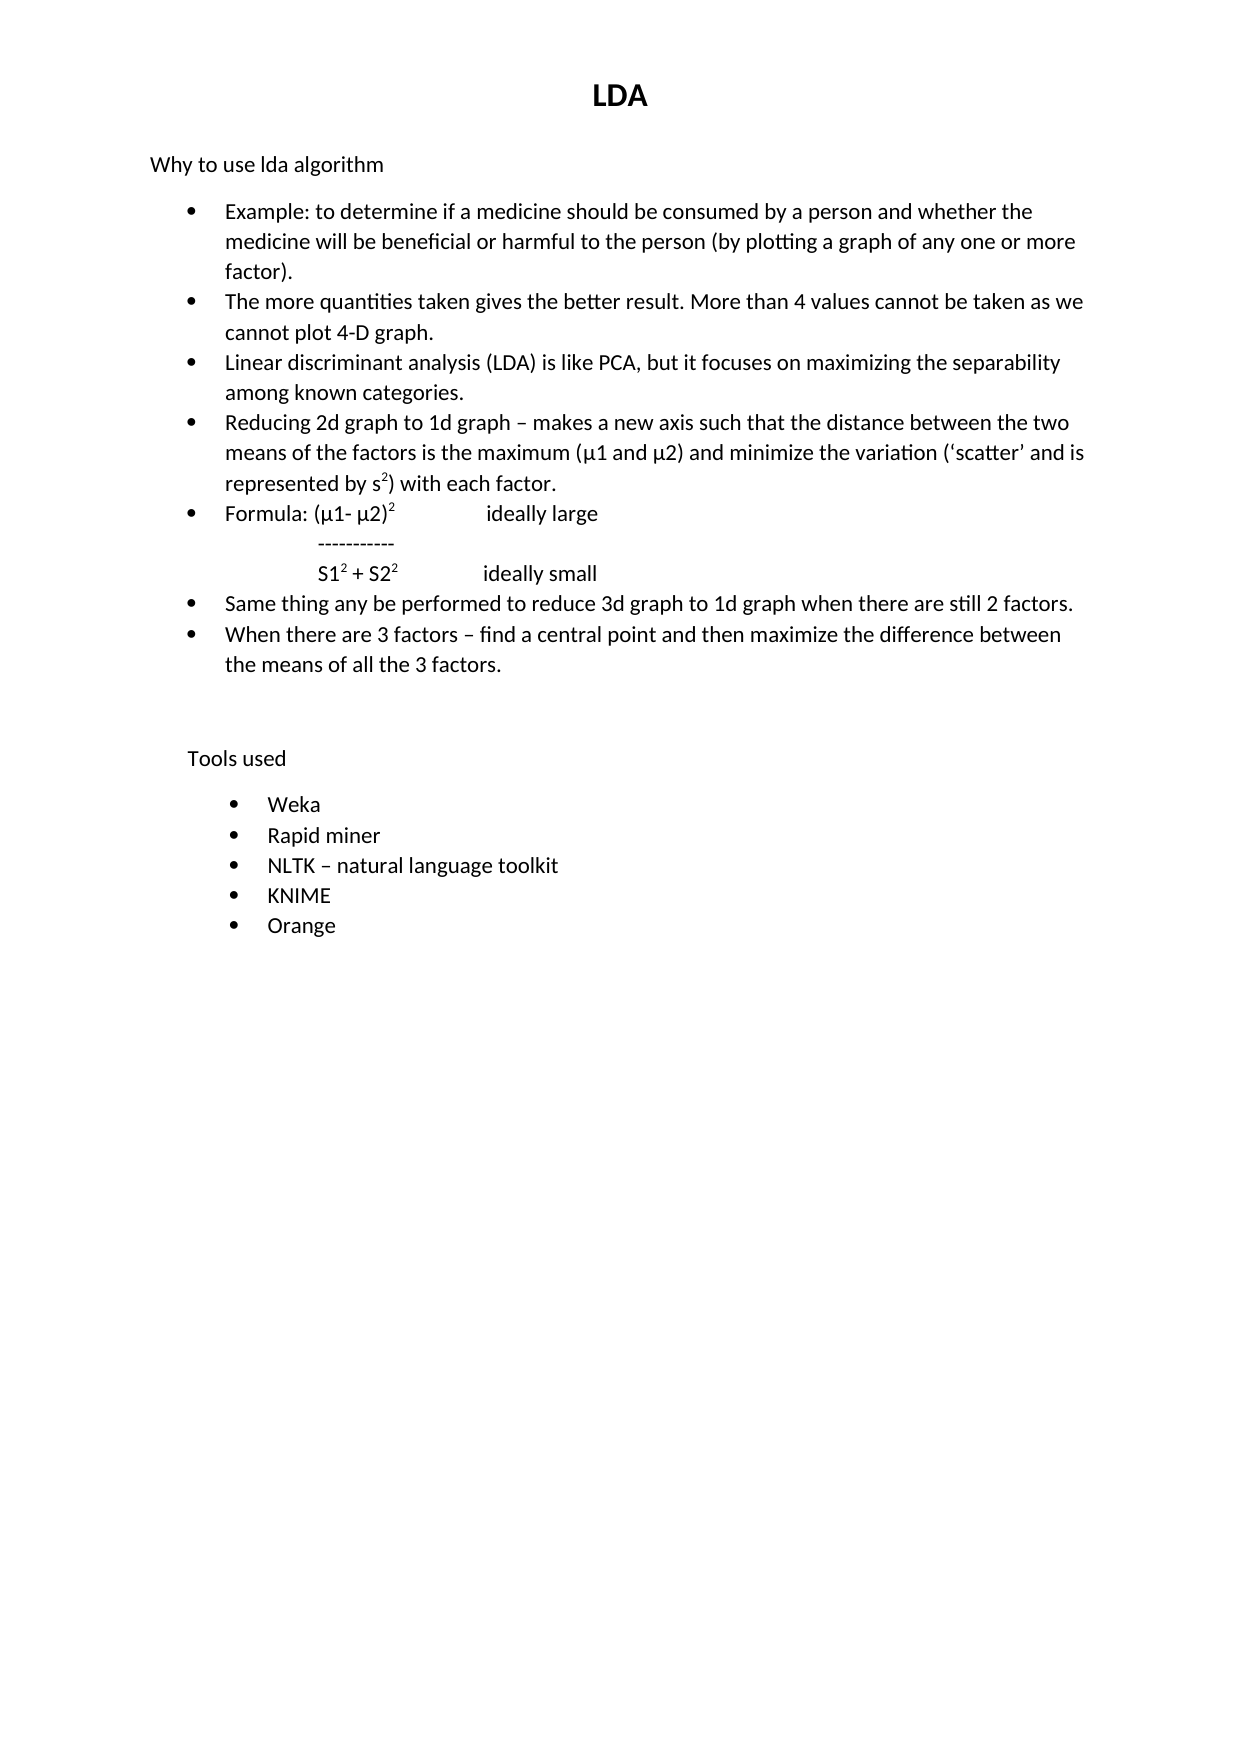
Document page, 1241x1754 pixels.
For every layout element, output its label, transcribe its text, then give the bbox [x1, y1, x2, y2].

text Tools used [187, 744, 1090, 772]
list Linear discriminant analysis (LDA) is like PCA, but it focuses on maximizing the separability among known categories. [187, 348, 1090, 406]
list Example: to determine if a medicine should be consumed by a person and whether the medicine will be beneficial or harmful to the person (by plotting a graph of any one or more factor). [187, 197, 1090, 285]
list ----------- [225, 529, 1090, 557]
list NLTK – natural language toolkit [230, 851, 1090, 879]
list Reducing 2d graph to 1d graph – makes a new axis such that the distance between the two means of the factors is the maximum (µ1 and µ2) and minimize the variation (‘scatter’ and is represented by s2) with each factor. [187, 408, 1090, 497]
list Formula: (µ1- µ2)2 ideally large [187, 499, 1090, 527]
list When there are 3 factors – find a central point and then maximize the difference between the means of all the 3 factors. [187, 620, 1090, 678]
list S12 + S22 ideally small [225, 559, 1090, 587]
list Same thing any be performed to reduce 3d graph to 1d graph when there are still 2 factors. [187, 589, 1090, 618]
list Rapid miner [230, 821, 1090, 849]
list Weka [230, 791, 1090, 819]
text Why to use lda algorithm [150, 150, 1090, 178]
list Orange [230, 911, 1090, 939]
list The more quantities taken gives the better result. More than 4 values cannot be taken as we cannot plot 4-D graph. [187, 287, 1090, 346]
list KNIME [230, 881, 1090, 909]
